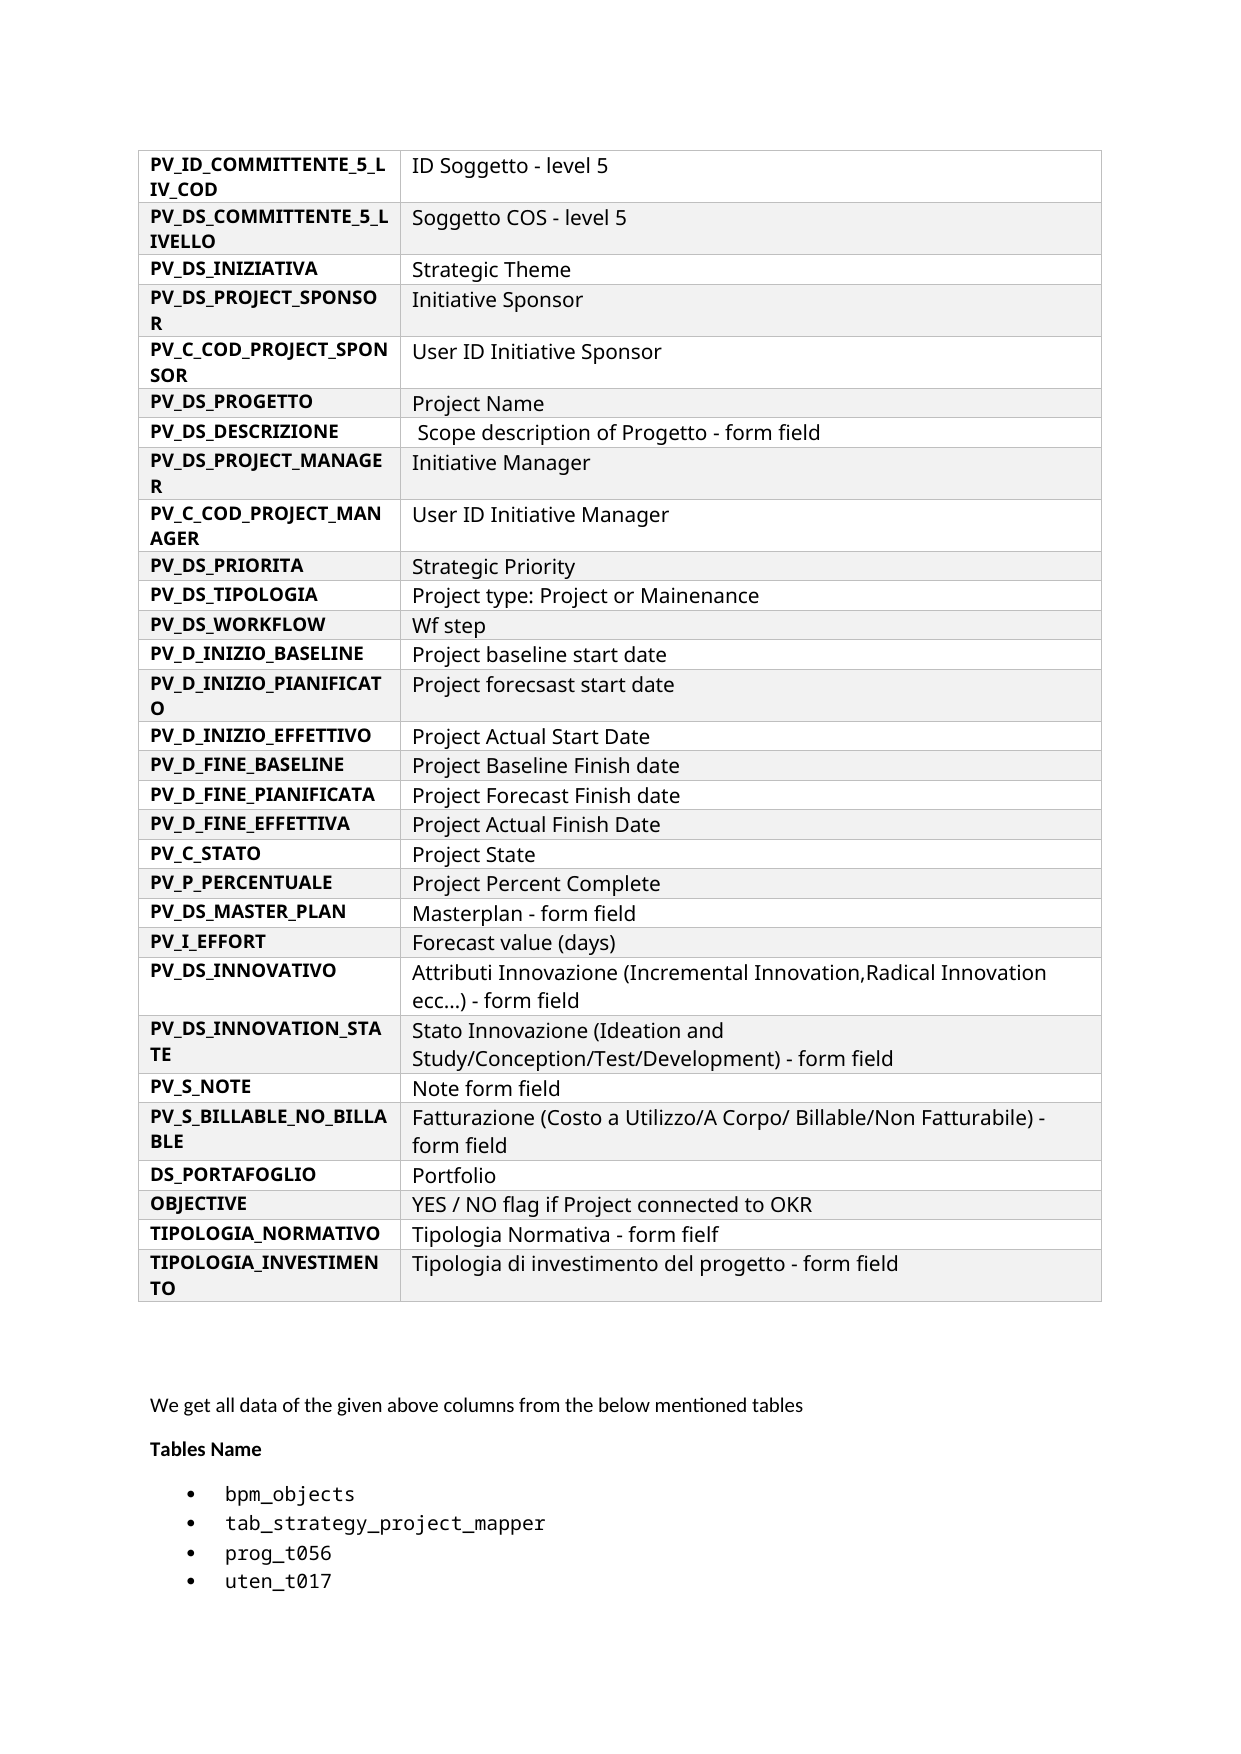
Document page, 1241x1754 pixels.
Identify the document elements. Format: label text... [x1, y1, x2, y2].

table_cell Scope description of Progetto - form field [401, 418, 1101, 447]
text Tables Name [150, 1437, 1090, 1462]
table_cell User ID Initiative Sponsor [401, 337, 1101, 388]
table_cell DS_PORTAFOGLIO [139, 1161, 400, 1189]
table_cell PV_DS_PROJECT_SPONSOR [139, 285, 400, 336]
table_cell Portfolio [401, 1161, 1101, 1189]
table_cell PV_D_INIZIO_PIANIFICATO [139, 670, 400, 721]
table_cell OBJECTIVE [139, 1191, 400, 1219]
table_cell PV_DS_WORKFLOW [139, 611, 400, 639]
table_cell PV_DS_COMMITTENTE_5_LIVELLO [139, 203, 400, 254]
table_cell Project baseline start date [401, 640, 1101, 669]
table_cell PV_C_COD_PROJECT_SPONSOR [139, 337, 400, 388]
table_cell Fatturazione (Costo a Utilizzo/A Corpo/ Billable/Non Fatturabile) - form field [401, 1103, 1101, 1160]
table_cell Initiative Manager [401, 448, 1101, 499]
table_cell Project Actual Start Date [401, 722, 1101, 750]
table_cell PV_S_NOTE [139, 1074, 400, 1102]
text We get all data of the given above columns from the below mentioned tables [150, 1392, 1090, 1418]
table_cell PV_D_FINE_EFFETTIVA [139, 810, 400, 839]
table_cell Project State [401, 840, 1101, 868]
table_cell PV_D_INIZIO_EFFETTIVO [139, 722, 400, 750]
table_cell Soggetto COS - level 5 [401, 203, 1101, 254]
table_cell PV_DS_PROJECT_MANAGER [139, 448, 400, 499]
table_cell Strategic Theme [401, 255, 1101, 284]
table_cell Attributi Innovazione (Incremental Innovation,Radical Innovation ecc…) - form field [401, 958, 1101, 1015]
table_cell TIPOLOGIA_INVESTIMENTO [139, 1250, 400, 1301]
table_cell PV_S_BILLABLE_NO_BILLABLE [139, 1103, 400, 1160]
table_cell Project Forecast Finish date [401, 781, 1101, 809]
table_cell Project Actual Finish Date [401, 810, 1101, 839]
table_cell Tipologia di investimento del progetto - form field [401, 1250, 1101, 1301]
table_cell Strategic Priority [401, 552, 1101, 580]
table_cell PV_D_FINE_BASELINE [139, 751, 400, 780]
table_cell Initiative Sponsor [401, 285, 1101, 336]
table_cell TIPOLOGIA_NORMATIVO [139, 1220, 400, 1248]
table_cell PV_P_PERCENTUALE [139, 869, 400, 898]
table_cell Project Baseline Finish date [401, 751, 1101, 780]
list uten_t017 [187, 1568, 1090, 1595]
table_cell PV_C_STATO [139, 840, 400, 868]
table_cell Project Percent Complete [401, 869, 1101, 898]
table_cell PV_DS_INNOVATIVO [139, 958, 400, 1015]
table_cell PV_DS_MASTER_PLAN [139, 899, 400, 927]
table_cell PV_DS_PROGETTO [139, 389, 400, 417]
table_cell Project forecsast start date [401, 670, 1101, 721]
table_cell PV_D_INIZIO_BASELINE [139, 640, 400, 669]
list prog_t056 [187, 1539, 1090, 1566]
table_cell PV_C_COD_PROJECT_MANAGER [139, 500, 400, 551]
table_cell PV_ID_COMMITTENTE_5_LIV_COD [139, 151, 400, 202]
table_cell User ID Initiative Manager [401, 500, 1101, 551]
table_cell PV_DS_TIPOLOGIA [139, 581, 400, 610]
table_cell Masterplan - form field [401, 899, 1101, 927]
list bpm_objects [187, 1481, 1090, 1508]
table_cell PV_I_EFFORT [139, 928, 400, 957]
table_cell PV_DS_INNOVATION_STATE [139, 1016, 400, 1073]
table_cell YES / NO flag if Project connected to OKR [401, 1191, 1101, 1219]
table_cell Project type: Project or Mainenance [401, 581, 1101, 610]
table_cell Wf step [401, 611, 1101, 639]
table_cell PV_DS_DESCRIZIONE [139, 418, 400, 447]
table_cell PV_D_FINE_PIANIFICATA [139, 781, 400, 809]
table_cell ID Soggetto - level 5 [401, 151, 1101, 202]
table_cell PV_DS_INIZIATIVA [139, 255, 400, 284]
table_cell Project Name [401, 389, 1101, 417]
table_cell Note form field [401, 1074, 1101, 1102]
table_cell Stato Innovazione (Ideation and Study/Conception/Test/Development) - form field [401, 1016, 1101, 1073]
table_cell Tipologia Normativa - form fielf [401, 1220, 1101, 1248]
table_cell PV_DS_PRIORITA [139, 552, 400, 580]
table_cell Forecast value (days) [401, 928, 1101, 957]
list tab_strategy_project_mapper [187, 1510, 1090, 1537]
